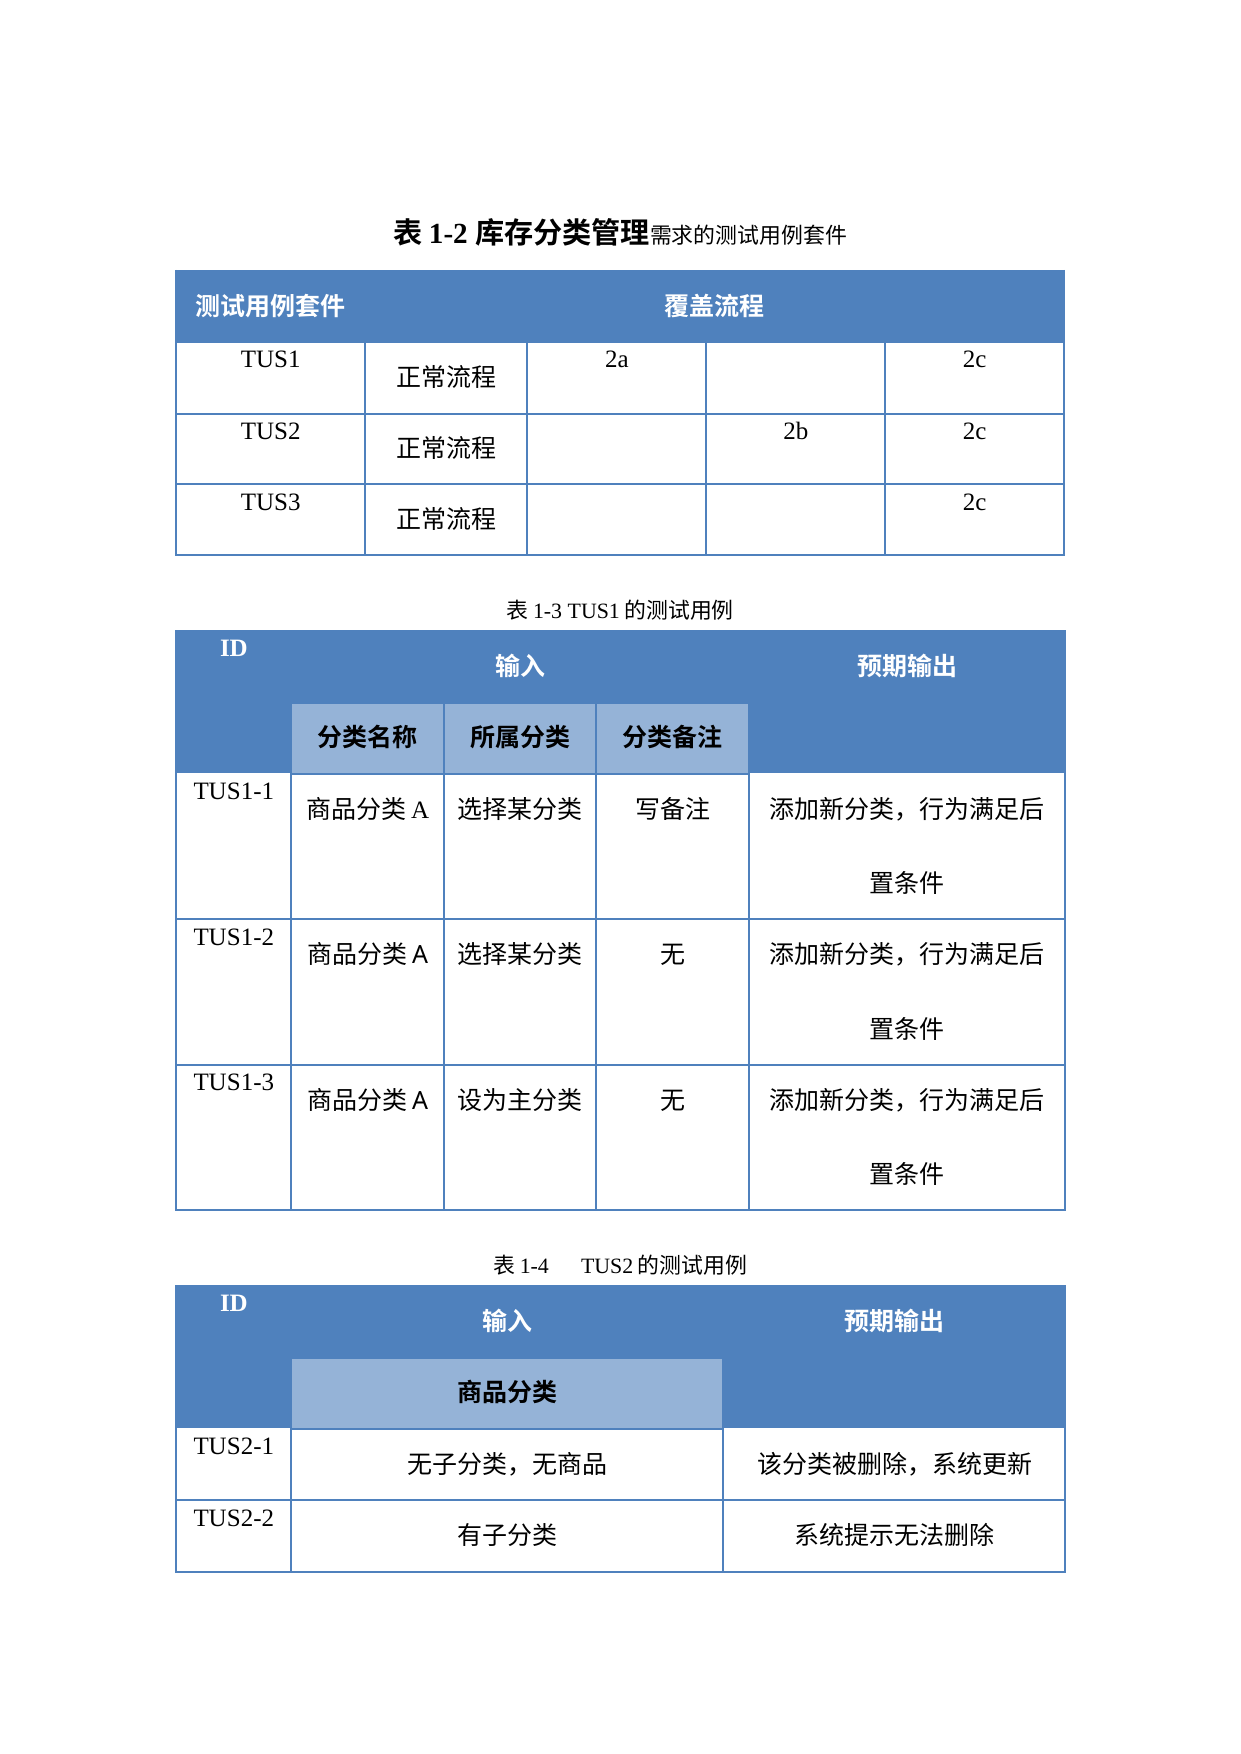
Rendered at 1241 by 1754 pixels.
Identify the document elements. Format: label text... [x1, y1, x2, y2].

table_cell 正常流程 [366, 484, 526, 553]
table_cell 无 [597, 918, 748, 1062]
table_cell 添加新分类，行为满足后置条件 [750, 1064, 1064, 1207]
table_cell TUS1-2 [177, 918, 290, 1062]
table_cell 商品分类A [292, 1064, 443, 1207]
table_header 覆盖流程 [366, 272, 1063, 341]
table_cell 所属分类 [445, 702, 595, 771]
table_cell TUS1-1 [177, 771, 290, 916]
table_cell 无 [597, 1064, 748, 1207]
table_cell 该分类被删除，系统更新 [724, 1425, 1064, 1496]
table_cell [707, 484, 884, 553]
table_cell TUS2 [177, 414, 364, 482]
table_cell 2b [707, 414, 884, 482]
table_cell [707, 343, 884, 411]
table_cell 2c [886, 343, 1063, 411]
table_cell 设为主分类 [445, 1064, 595, 1207]
table_cell 2c [886, 414, 1063, 482]
table_cell 添加新分类，行为满足后置条件 [750, 918, 1064, 1062]
table_cell TUS1 [177, 343, 364, 411]
table_header 预期输出 [724, 1285, 1064, 1425]
table_cell TUS1-3 [177, 1064, 290, 1207]
table_header 测试用例套件 [177, 272, 364, 341]
table_cell 无子分类，无商品 [292, 1427, 722, 1496]
table_cell 商品分类A [292, 918, 443, 1062]
table_cell [528, 484, 705, 553]
table_cell 分类名称 [292, 702, 443, 771]
table_cell 添加新分类，行为满足后置条件 [750, 771, 1064, 916]
table_header 输入 [292, 631, 748, 700]
table_header ID [177, 631, 290, 771]
table_cell 2a [528, 343, 705, 411]
table_cell 正常流程 [366, 414, 526, 482]
table_cell TUS2-2 [177, 1498, 290, 1566]
text 表1-3 TUS1的测试用例 [187, 592, 1053, 624]
table_cell TUS2-1 [177, 1425, 290, 1496]
table_header 预期输出 [750, 631, 1064, 771]
table_cell 商品分类A [292, 773, 443, 916]
table_header ID [177, 1285, 290, 1425]
table_cell [528, 414, 705, 482]
table_cell 选择某分类 [445, 918, 595, 1062]
table_cell TUS3 [177, 484, 364, 553]
table_cell 系统提示无法删除 [724, 1498, 1064, 1566]
table_cell 写备注 [597, 773, 748, 916]
table_cell 有子分类 [292, 1498, 722, 1566]
table_cell 正常流程 [366, 343, 526, 411]
table_cell 商品分类 [292, 1356, 722, 1425]
table_header 输入 [292, 1285, 722, 1354]
table_cell 2c [886, 484, 1063, 553]
table_cell 分类备注 [597, 702, 748, 771]
text 表1-4 TUS2的测试用例 [187, 1246, 1053, 1278]
text 表1-2 库存分类管理需求的测试用例套件 [187, 198, 1053, 263]
table_cell 选择某分类 [445, 773, 595, 916]
